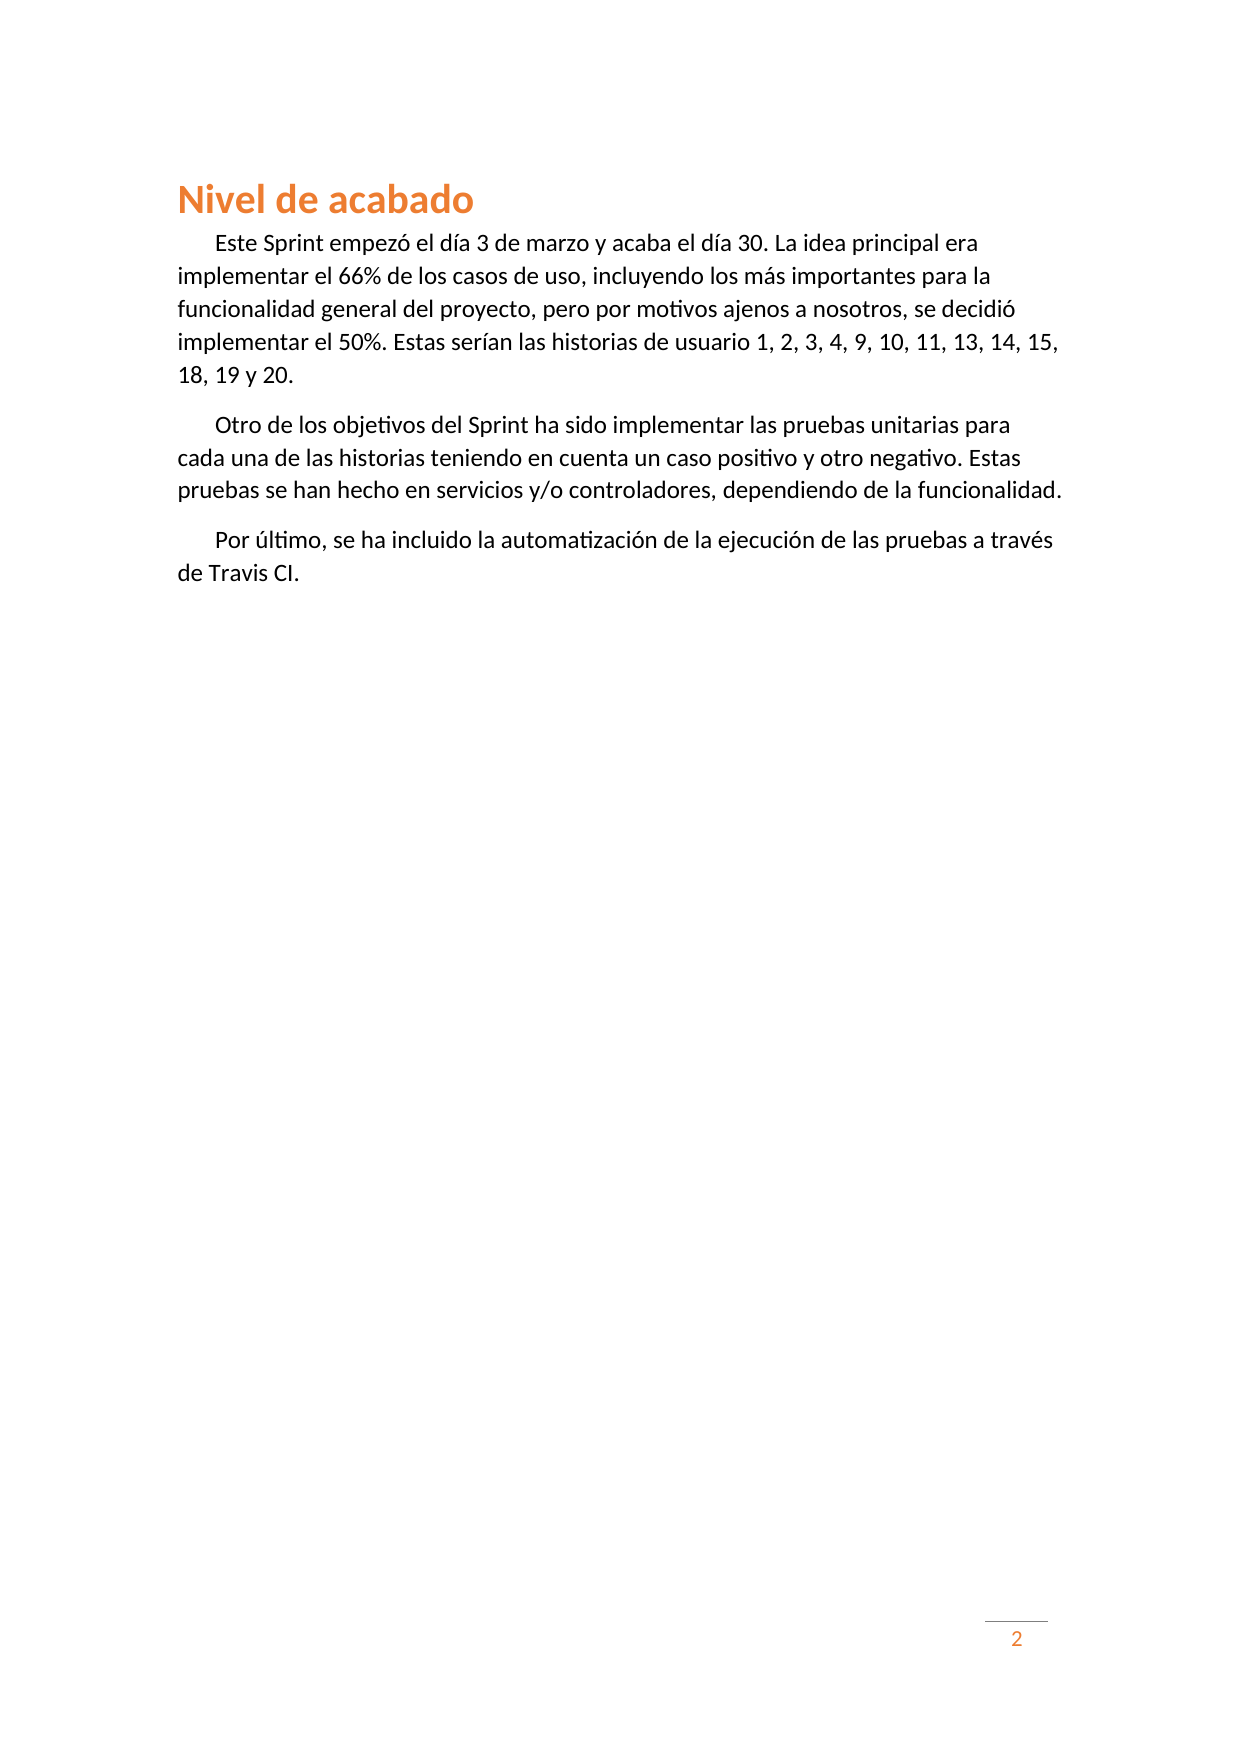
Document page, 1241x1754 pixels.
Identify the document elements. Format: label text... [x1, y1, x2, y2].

text Otro de los objetivos del Sprint ha sido implementar las pruebas unitarias para cada una de las historias teniendo en cuenta un caso positivo y otro negativo. Estas pruebas se han hecho en servicios y/o controladores, dependiendo de la funcionalidad. [177, 409, 1063, 505]
subtitle Nivel de acabado [177, 173, 1063, 223]
text Este Sprint empezó el día 3 de marzo y acaba el día 30. La idea principal era implementar el 66% de los casos de uso, incluyendo los más importantes para la funcionalidad general del proyecto, pero por motivos ajenos a nosotros, se decidió implementar el 50%. Estas serían las historias de usuario 1, 2, 3, 4, 9, 10, 11, 13, 14, 15, 18, 19 y 20. [177, 227, 1063, 390]
text Por último, se ha incluido la automatización de la ejecución de las pruebas a través de Travis CI. [177, 524, 1063, 588]
